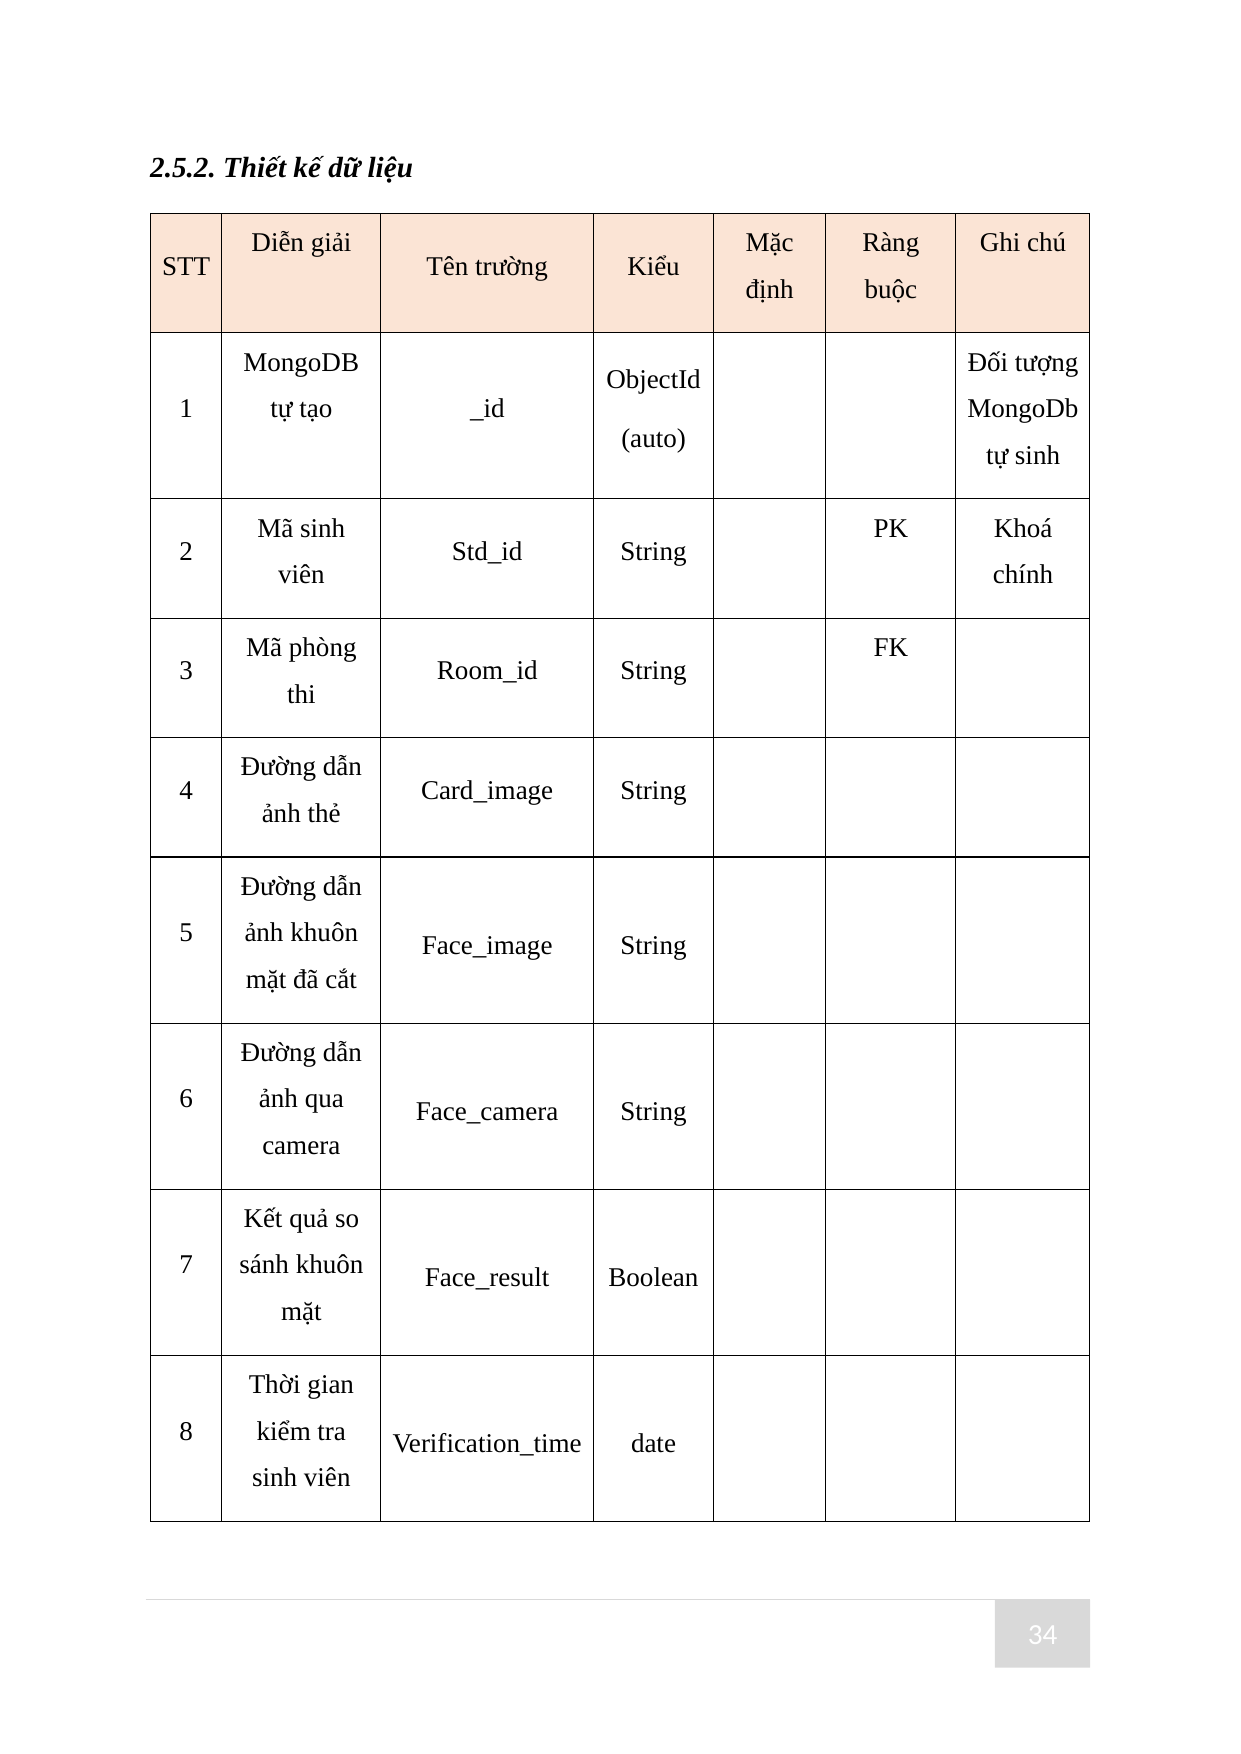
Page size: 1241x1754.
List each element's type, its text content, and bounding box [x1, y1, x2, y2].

table_cell 1 [151, 333, 221, 498]
table_cell String [594, 499, 713, 618]
table_cell 2 [151, 499, 221, 618]
table_cell FK [826, 619, 955, 737]
table_cell 4 [151, 738, 221, 856]
table_cell [714, 1356, 825, 1521]
table_cell [956, 738, 1089, 856]
table_cell ObjectId (auto) [594, 333, 713, 498]
table_header Ràng buộc [826, 214, 955, 332]
table_cell [956, 1190, 1089, 1354]
table_cell [826, 1356, 955, 1521]
table_cell [826, 333, 955, 498]
table_cell Thời gian kiểm tra sinh viên [222, 1356, 380, 1521]
table_cell [956, 1024, 1089, 1188]
table_cell _id [381, 333, 593, 498]
table_cell Verification_time [381, 1356, 593, 1521]
table_cell Đường dẫn ảnh thẻ [222, 738, 380, 856]
table_cell 5 [151, 858, 221, 1022]
table_cell [956, 858, 1089, 1022]
table_cell [956, 619, 1089, 737]
table_cell MongoDB tự tạo [222, 333, 380, 498]
table_cell Đường dẫn ảnh qua camera [222, 1024, 380, 1188]
table_cell 3 [151, 619, 221, 737]
table_cell [714, 738, 825, 856]
table_cell Đối tượng MongoDb tự sinh [956, 333, 1089, 498]
table_cell PK [826, 499, 955, 618]
table_cell Đường dẫn ảnh khuôn mặt đã cắt [222, 858, 380, 1022]
table_cell [826, 1190, 955, 1354]
table_header Kiểu [594, 214, 713, 332]
table_cell String [594, 858, 713, 1022]
table_cell Face_camera [381, 1024, 593, 1188]
table_cell [826, 1024, 955, 1188]
table_cell Mã sinh viên [222, 499, 380, 618]
table_cell [714, 1024, 825, 1188]
table_cell Face_result [381, 1190, 593, 1354]
table_cell [826, 738, 955, 856]
table_cell [714, 1190, 825, 1354]
table_cell Card_image [381, 738, 593, 856]
table_header Diễn giải [222, 214, 380, 332]
table_cell [956, 1356, 1089, 1521]
table_cell date [594, 1356, 713, 1521]
table_cell 8 [151, 1356, 221, 1521]
table_cell String [594, 1024, 713, 1188]
table_cell String [594, 619, 713, 737]
table_cell 7 [151, 1190, 221, 1354]
table_cell Face_image [381, 858, 593, 1022]
table_cell [714, 333, 825, 498]
table_cell Khoá chính [956, 499, 1089, 618]
table_cell Kết quả so sánh khuôn mặt [222, 1190, 380, 1354]
table_header Tên trường [381, 214, 593, 332]
table_cell Boolean [594, 1190, 713, 1354]
table_cell Std_id [381, 499, 593, 618]
table_cell 6 [151, 1024, 221, 1188]
table_cell Mã phòng thi [222, 619, 380, 737]
table_header Mặc định [714, 214, 825, 332]
text Thiết kế dữ liệu [150, 150, 1090, 183]
table_cell String [594, 738, 713, 856]
table_cell [714, 499, 825, 618]
table_header STT [151, 214, 221, 332]
table_header Ghi chú [956, 214, 1089, 332]
table_cell [714, 858, 825, 1022]
table_cell [826, 858, 955, 1022]
table_cell Room_id [381, 619, 593, 737]
table_cell [714, 619, 825, 737]
